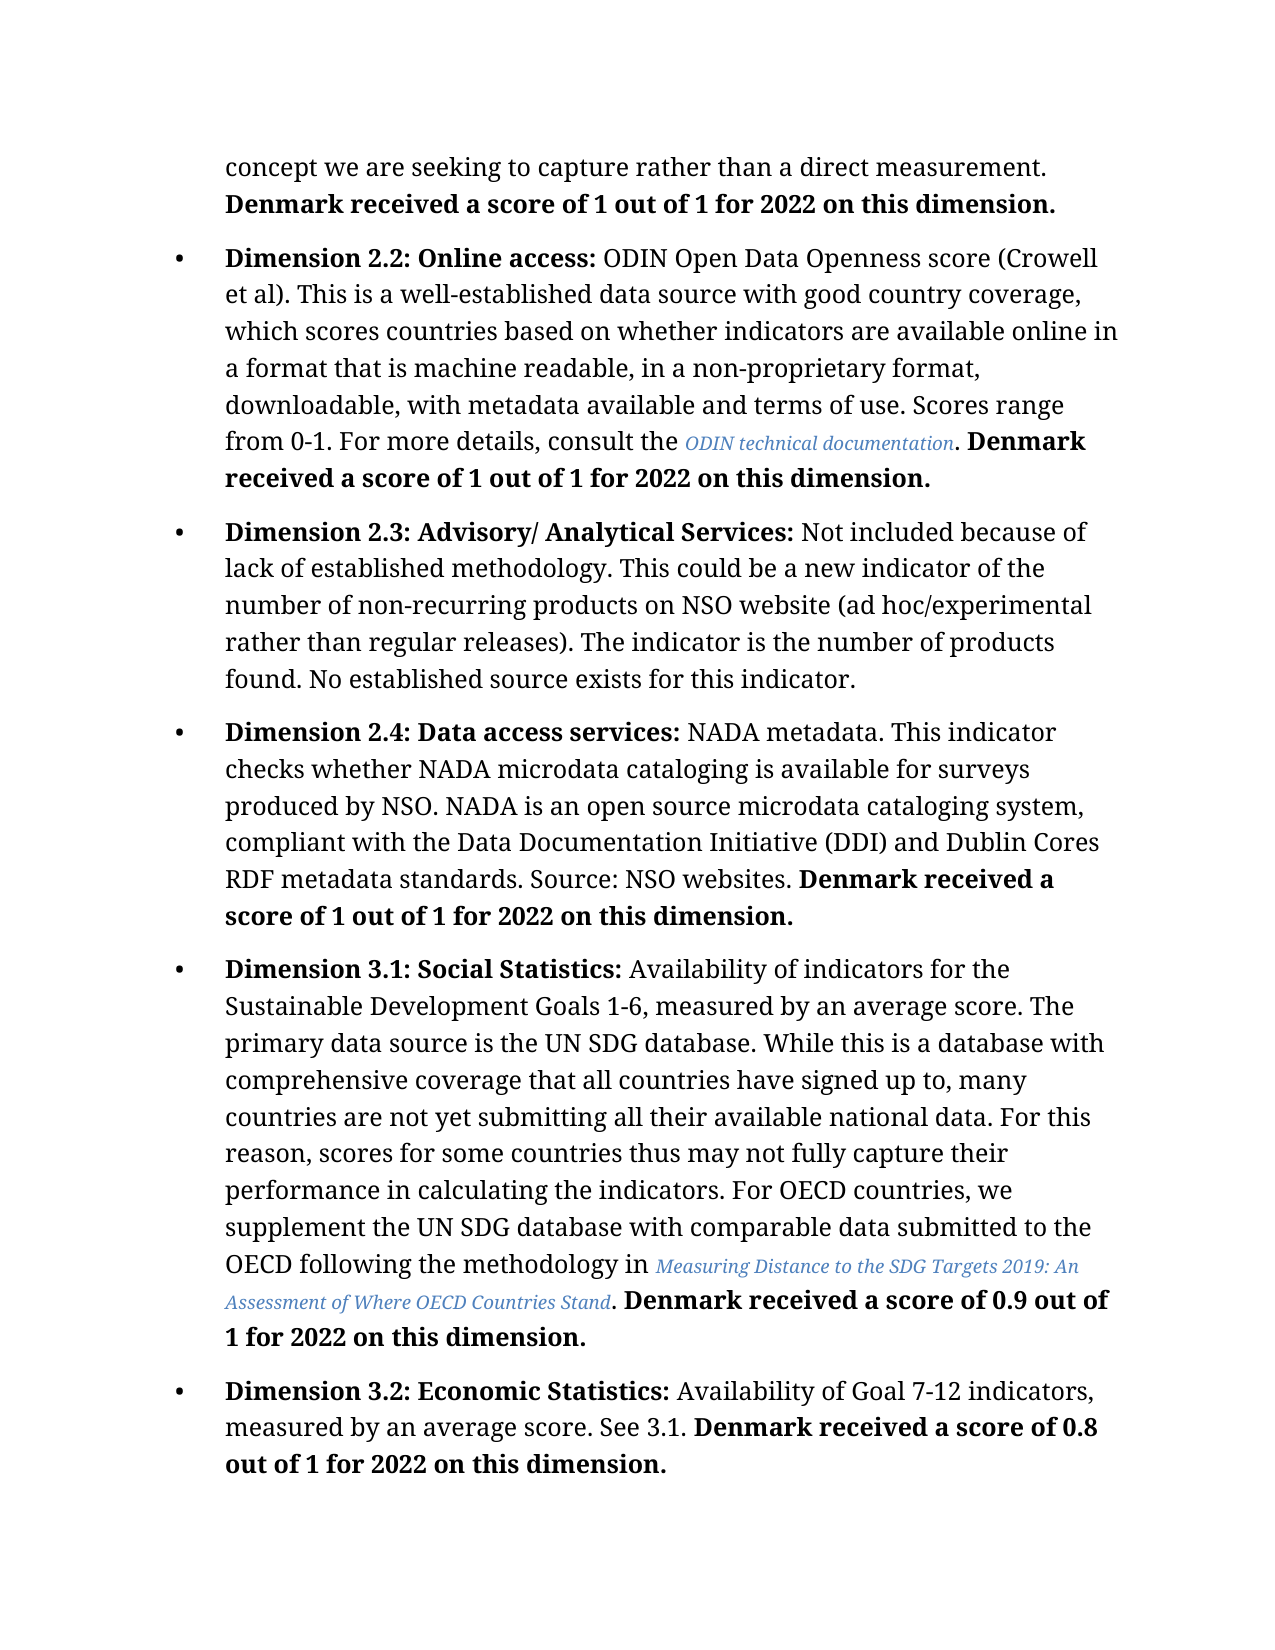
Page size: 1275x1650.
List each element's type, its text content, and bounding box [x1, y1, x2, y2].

list Dimension 3.1: Social Statistics: Availability of indicators for the Sustainable Development Goals 1-6, measured by an average score. The primary data source is the UN SDG database. While this is a database with comprehensive coverage that all countries have signed up to, many countries are not yet submitting all their available national data. For this reason, scores for some countries thus may not fully capture their performance in calculating the indicators. For OECD countries, we supplement the UN SDG database with comparable data submitted to the OECD following the methodology in Measuring Distance to the SDG Targets 2019: An Assessment of Where OECD Countries Stand. Denmark received a score of 0.9 out of 1 for 2022 on this dimension. [175, 952, 1125, 1354]
list Dimension 2.4: Data access services: NADA metadata. This indicator checks whether NADA microdata cataloging is available for surveys produced by NSO. NADA is an open source microdata cataloging system, compliant with the Data Documentation Initiative (DDI) and Dublin Cores RDF metadata standards. Source: NSO websites. Denmark received a score of 1 out of 1 for 2022 on this dimension. [175, 715, 1125, 933]
list Dimension 2.2: Online access: ODIN Open Data Openness score (Crowell et al). This is a well-established data source with good country coverage, which scores countries based on whether indicators are available online in a format that is machine readable, in a non-proprietary format, downloadable, with metadata available and terms of use. Scores range from 0-1. For more details, consult the ODIN technical documentation. Denmark received a score of 1 out of 1 for 2022 on this dimension. [175, 240, 1125, 495]
list Dimension 3.2: Economic Statistics: Availability of Goal 7-12 indicators, measured by an average score. See 3.1. Denmark received a score of 0.8 out of 1 for 2022 on this dimension. [175, 1373, 1125, 1481]
list Dimension 2.3: Advisory/ Analytical Services: Not included because of lack of established methodology. This could be a new indicator of the number of non-recurring products on NSO website (ad hoc/experimental rather than regular releases). The indicator is the number of products found. No established source exists for this indicator. [175, 514, 1125, 695]
